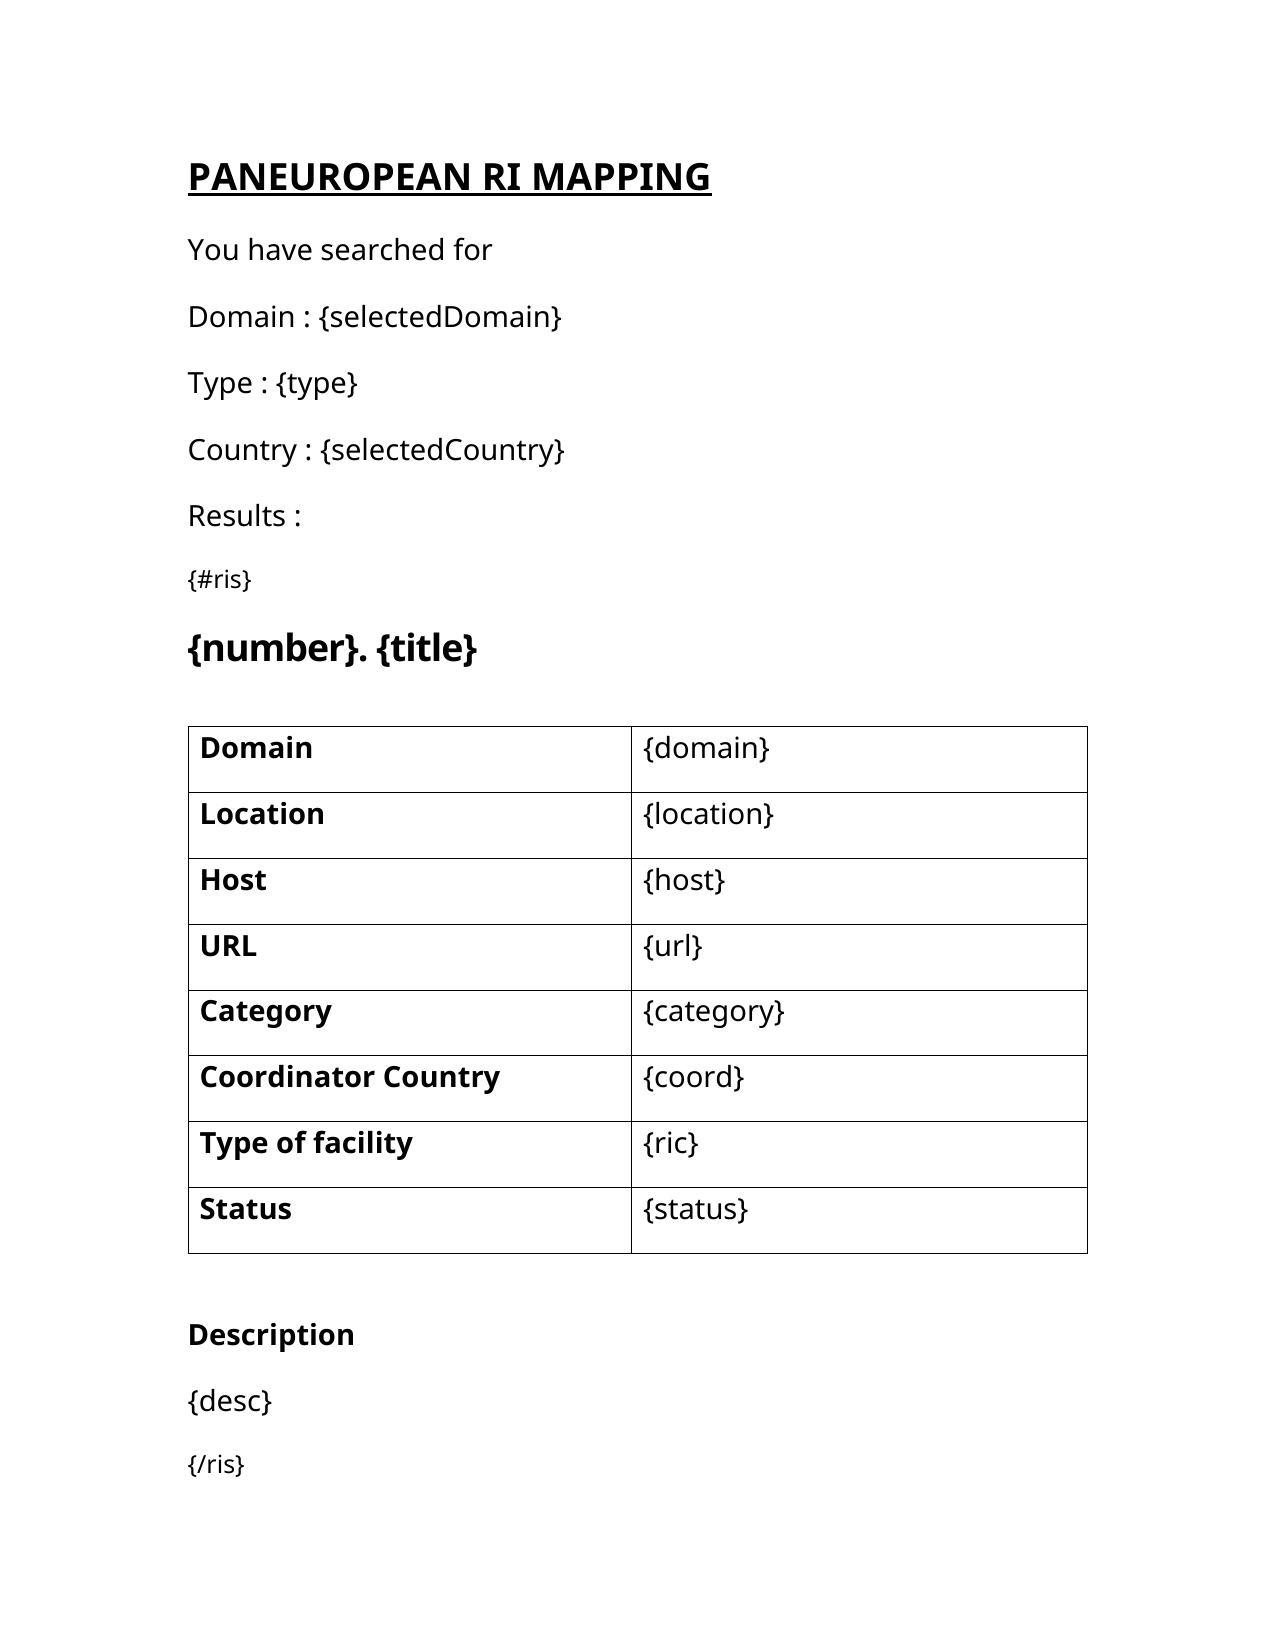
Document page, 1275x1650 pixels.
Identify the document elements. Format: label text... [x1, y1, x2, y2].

text {/ris} [187, 1447, 1087, 1481]
text {desc} [187, 1380, 1087, 1420]
text You have searched for [187, 229, 1087, 269]
table_cell {ric} [632, 1122, 1087, 1187]
table_header {domain} [632, 727, 1087, 792]
title {number}. {title} [187, 622, 1087, 673]
text Country : {selectedCountry} [187, 429, 1087, 468]
table_cell Type of facility [189, 1122, 631, 1187]
table_header Domain [189, 727, 631, 792]
table_cell {category} [632, 991, 1087, 1055]
table_cell {url} [632, 925, 1087, 989]
table_cell {host} [632, 859, 1087, 924]
table_cell {location} [632, 793, 1087, 858]
text Description [187, 1314, 1087, 1354]
table_cell Status [189, 1188, 631, 1253]
text Domain : {selectedDomain} [187, 296, 1087, 336]
text PANEUROPEAN RI MAPPING [187, 150, 1087, 201]
table_cell Host [189, 859, 631, 924]
table_cell {status} [632, 1188, 1087, 1253]
table_cell Coordinator Country [189, 1056, 631, 1121]
table_cell URL [189, 925, 631, 989]
text {#ris} [187, 562, 1087, 596]
table_cell {coord} [632, 1056, 1087, 1121]
table_cell Location [189, 793, 631, 858]
table_cell Category [189, 991, 631, 1055]
text Results : [187, 495, 1087, 535]
text Type : {type} [187, 362, 1087, 402]
